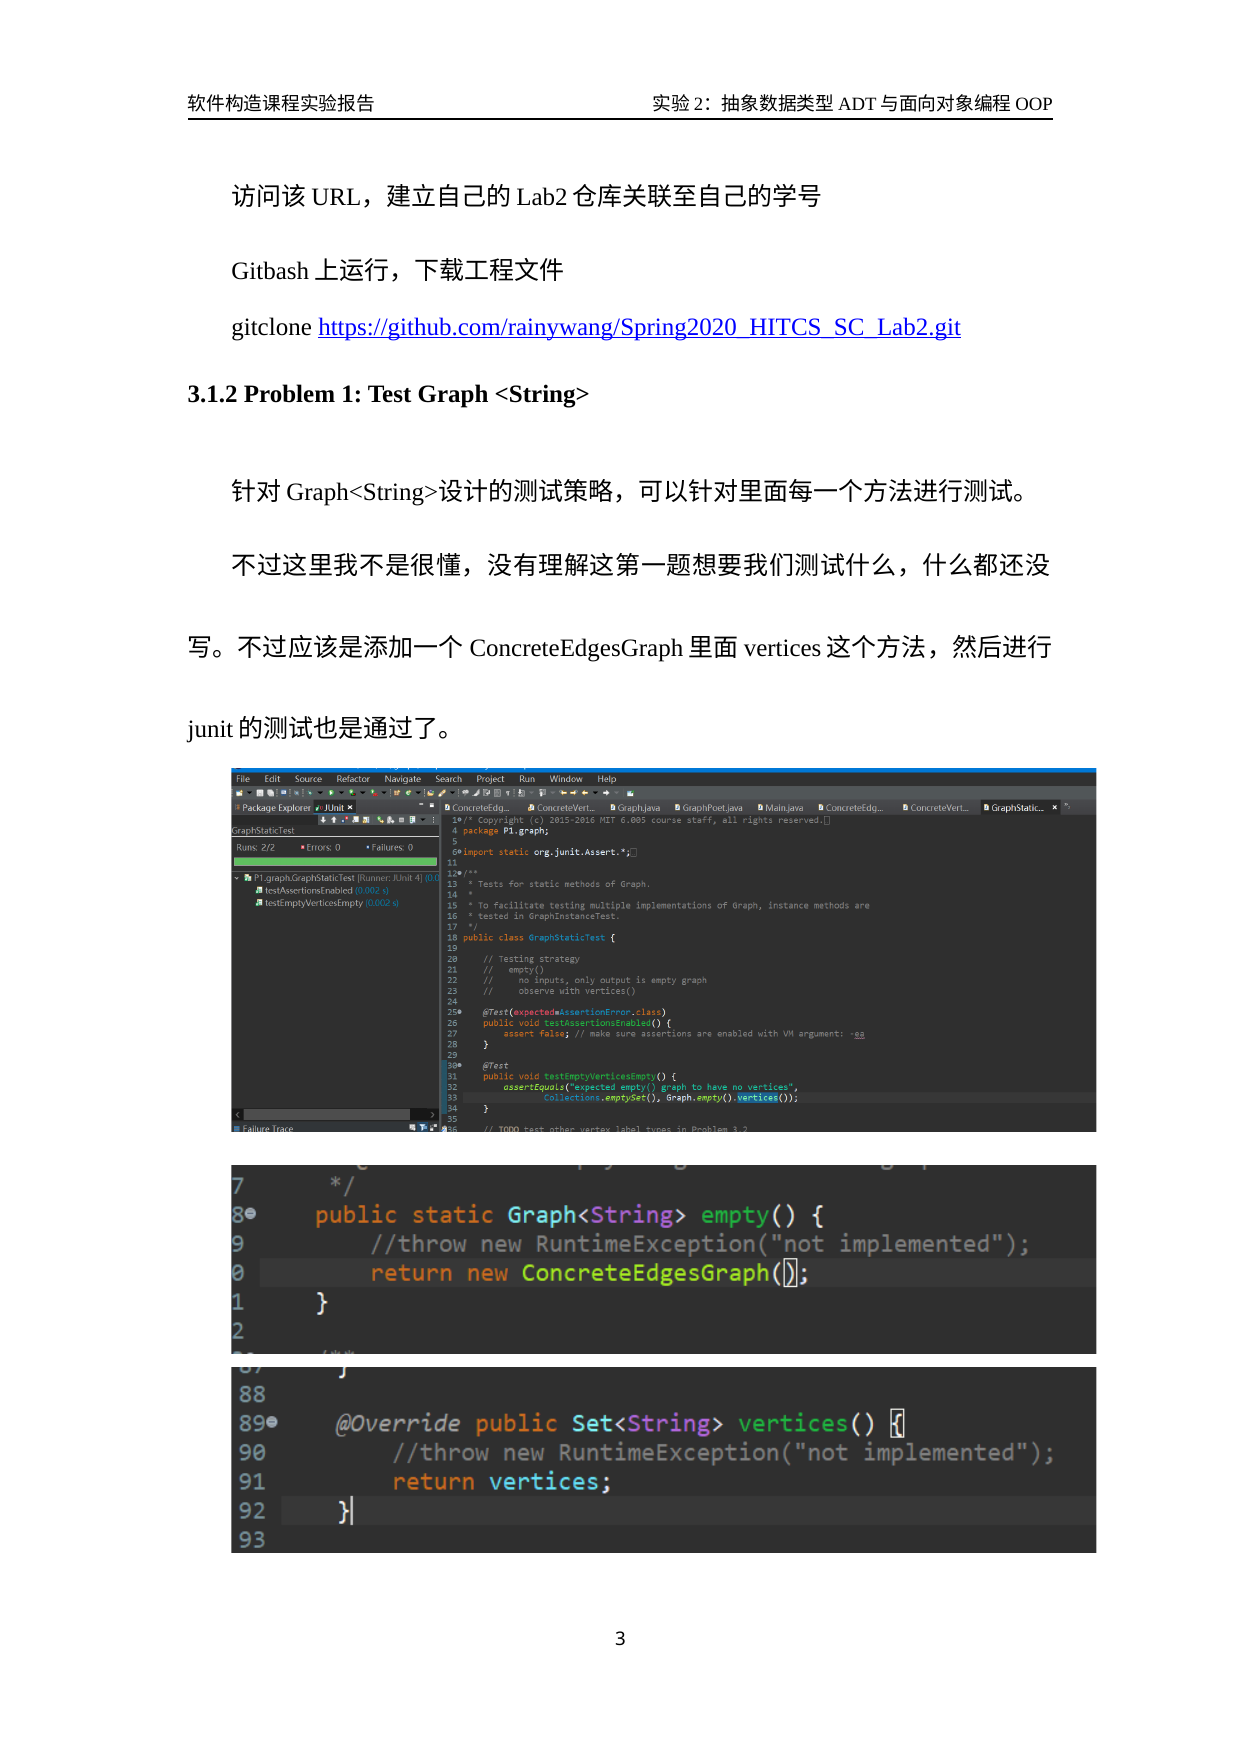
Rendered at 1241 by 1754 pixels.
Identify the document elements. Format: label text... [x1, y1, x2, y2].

subtitle Problem 1: Test Graph <String> [187, 377, 1053, 409]
picture [231, 1367, 1097, 1553]
picture [231, 1165, 1097, 1354]
text 不过这里我不是很懂，没有理解这第一题想要我们测试什么，什么都还没写。不过应该是添加一个ConcreteEdgesGraph里面vertices这个方法，然后进行junit的测试也是通过了。 [187, 531, 1053, 759]
text gitclone https://github.com/rainywang/Spring2020_HITCS_SC_Lab2.git [187, 310, 1053, 343]
text Gitbash上运行，下载工程文件 [187, 236, 1053, 301]
text 针对Graph<String>设计的测试策略，可以针对里面每一个方法进行测试。 [187, 457, 1053, 522]
text 访问该URL，建立自己的Lab2仓库关联至自己的学号 [187, 162, 1053, 227]
picture [231, 768, 1097, 1132]
